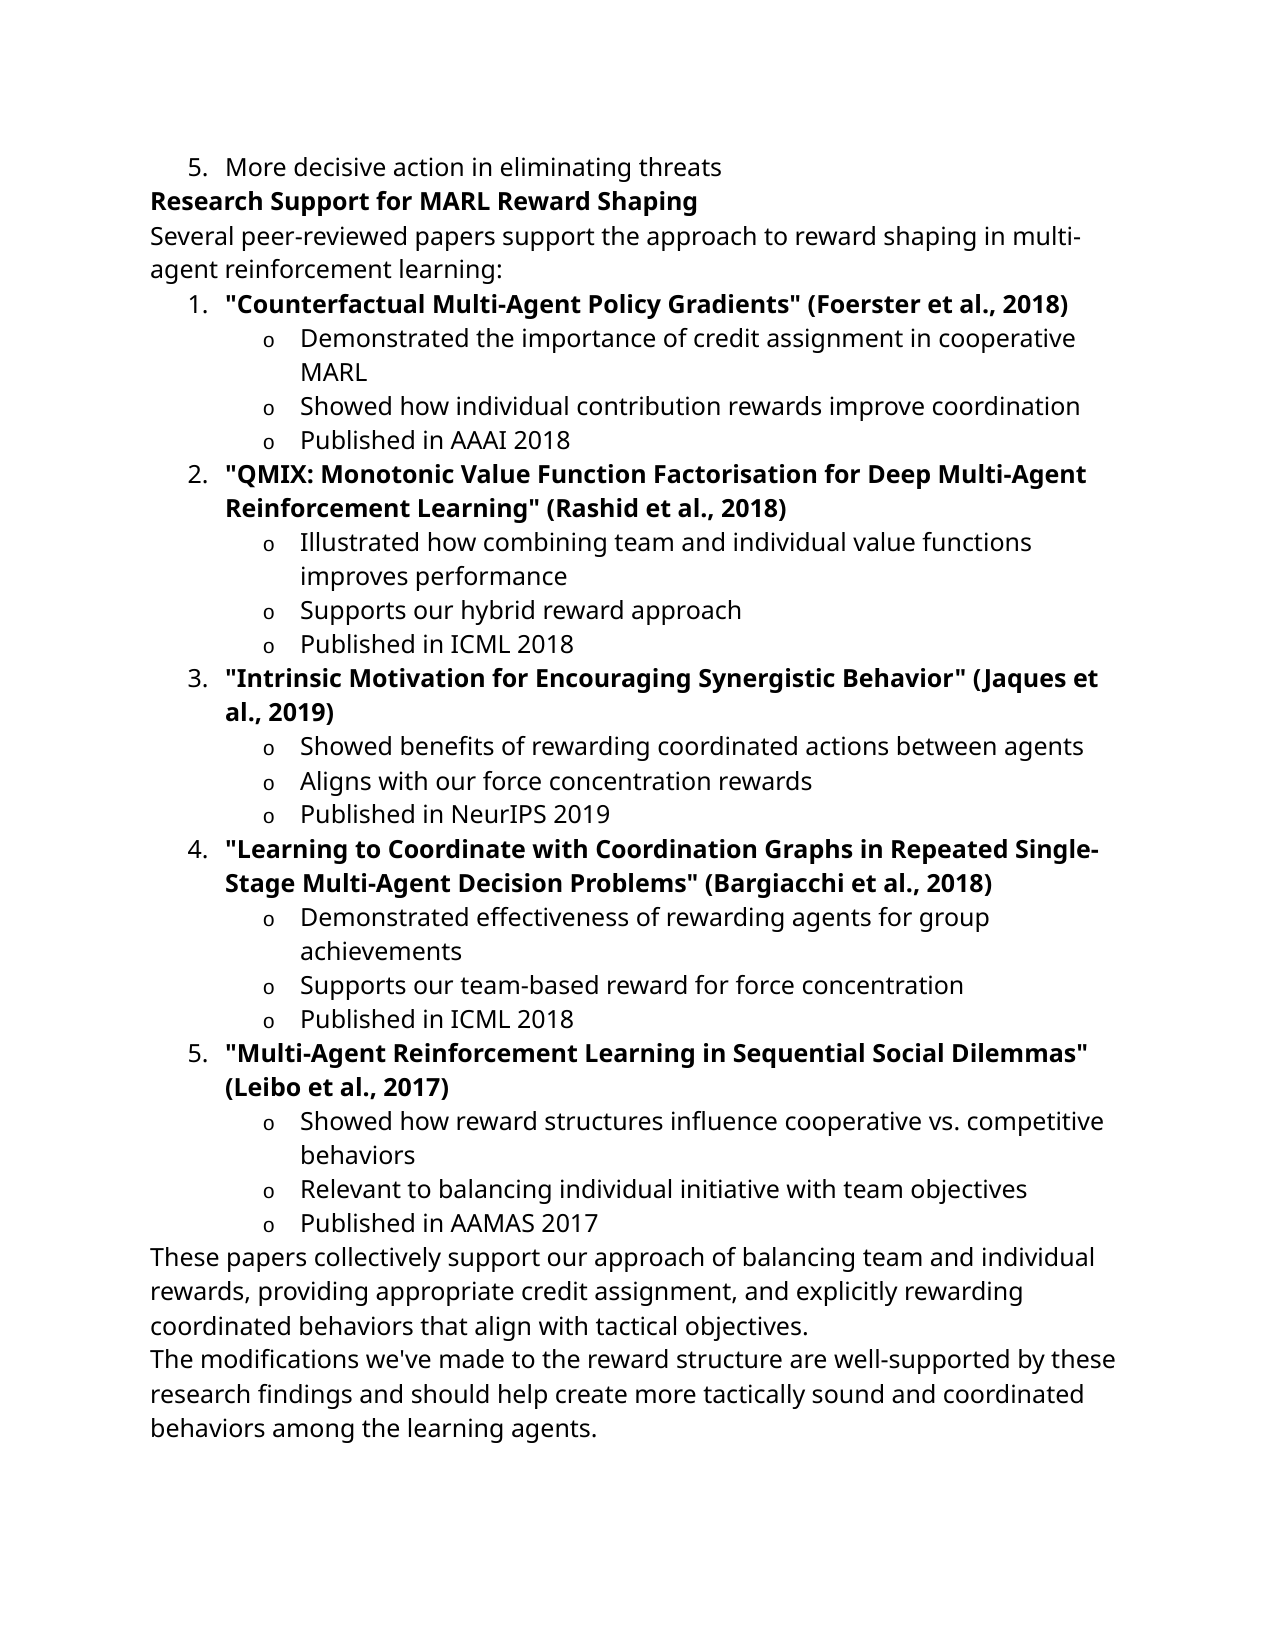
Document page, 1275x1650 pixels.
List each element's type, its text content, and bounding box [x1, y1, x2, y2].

list More decisive action in eliminating threats [187, 150, 1125, 184]
list Published in AAMAS 2017 [262, 1206, 1125, 1240]
list Demonstrated the importance of credit assignment in cooperative MARL [262, 320, 1125, 388]
list "Multi-Agent Reinforcement Learning in Sequential Social Dilemmas" (Leibo et al., 2017) [187, 1036, 1125, 1104]
text Research Support for MARL Reward Shaping [150, 184, 1125, 218]
list "QMIX: Monotonic Value Function Factorisation for Deep Multi-Agent Reinforcement Learning" (Rashid et al., 2018) [187, 457, 1125, 525]
text Several peer-reviewed papers support the approach to reward shaping in multi-agent reinforcement learning: [150, 218, 1125, 286]
list Illustrated how combining team and individual value functions improves performance [262, 525, 1125, 593]
list Showed benefits of rewarding coordinated actions between agents [262, 729, 1125, 763]
list "Learning to Coordinate with Coordination Graphs in Repeated Single-Stage Multi-Agent Decision Problems" (Bargiacchi et al., 2018) [187, 831, 1125, 899]
list Demonstrated effectiveness of rewarding agents for group achievements [262, 899, 1125, 967]
list Supports our hybrid reward approach [262, 593, 1125, 627]
text The modifications we've made to the reward structure are well-supported by these research findings and should help create more tactically sound and coordinated behaviors among the learning agents. [150, 1342, 1125, 1444]
list Showed how reward structures influence cooperative vs. competitive behaviors [262, 1104, 1125, 1172]
list Published in ICML 2018 [262, 627, 1125, 661]
text These papers collectively support our approach of balancing team and individual rewards, providing appropriate credit assignment, and explicitly rewarding coordinated behaviors that align with tactical objectives. [150, 1240, 1125, 1342]
list Published in AAAI 2018 [262, 422, 1125, 457]
list Published in NeurIPS 2019 [262, 797, 1125, 831]
list Relevant to balancing individual initiative with team objectives [262, 1172, 1125, 1206]
list Published in ICML 2018 [262, 1002, 1125, 1036]
list Showed how individual contribution rewards improve coordination [262, 388, 1125, 422]
list Supports our team-based reward for force concentration [262, 967, 1125, 1002]
list "Counterfactual Multi-Agent Policy Gradients" (Foerster et al., 2018) [187, 286, 1125, 320]
list Aligns with our force concentration rewards [262, 763, 1125, 797]
list "Intrinsic Motivation for Encouraging Synergistic Behavior" (Jaques et al., 2019) [187, 661, 1125, 729]
